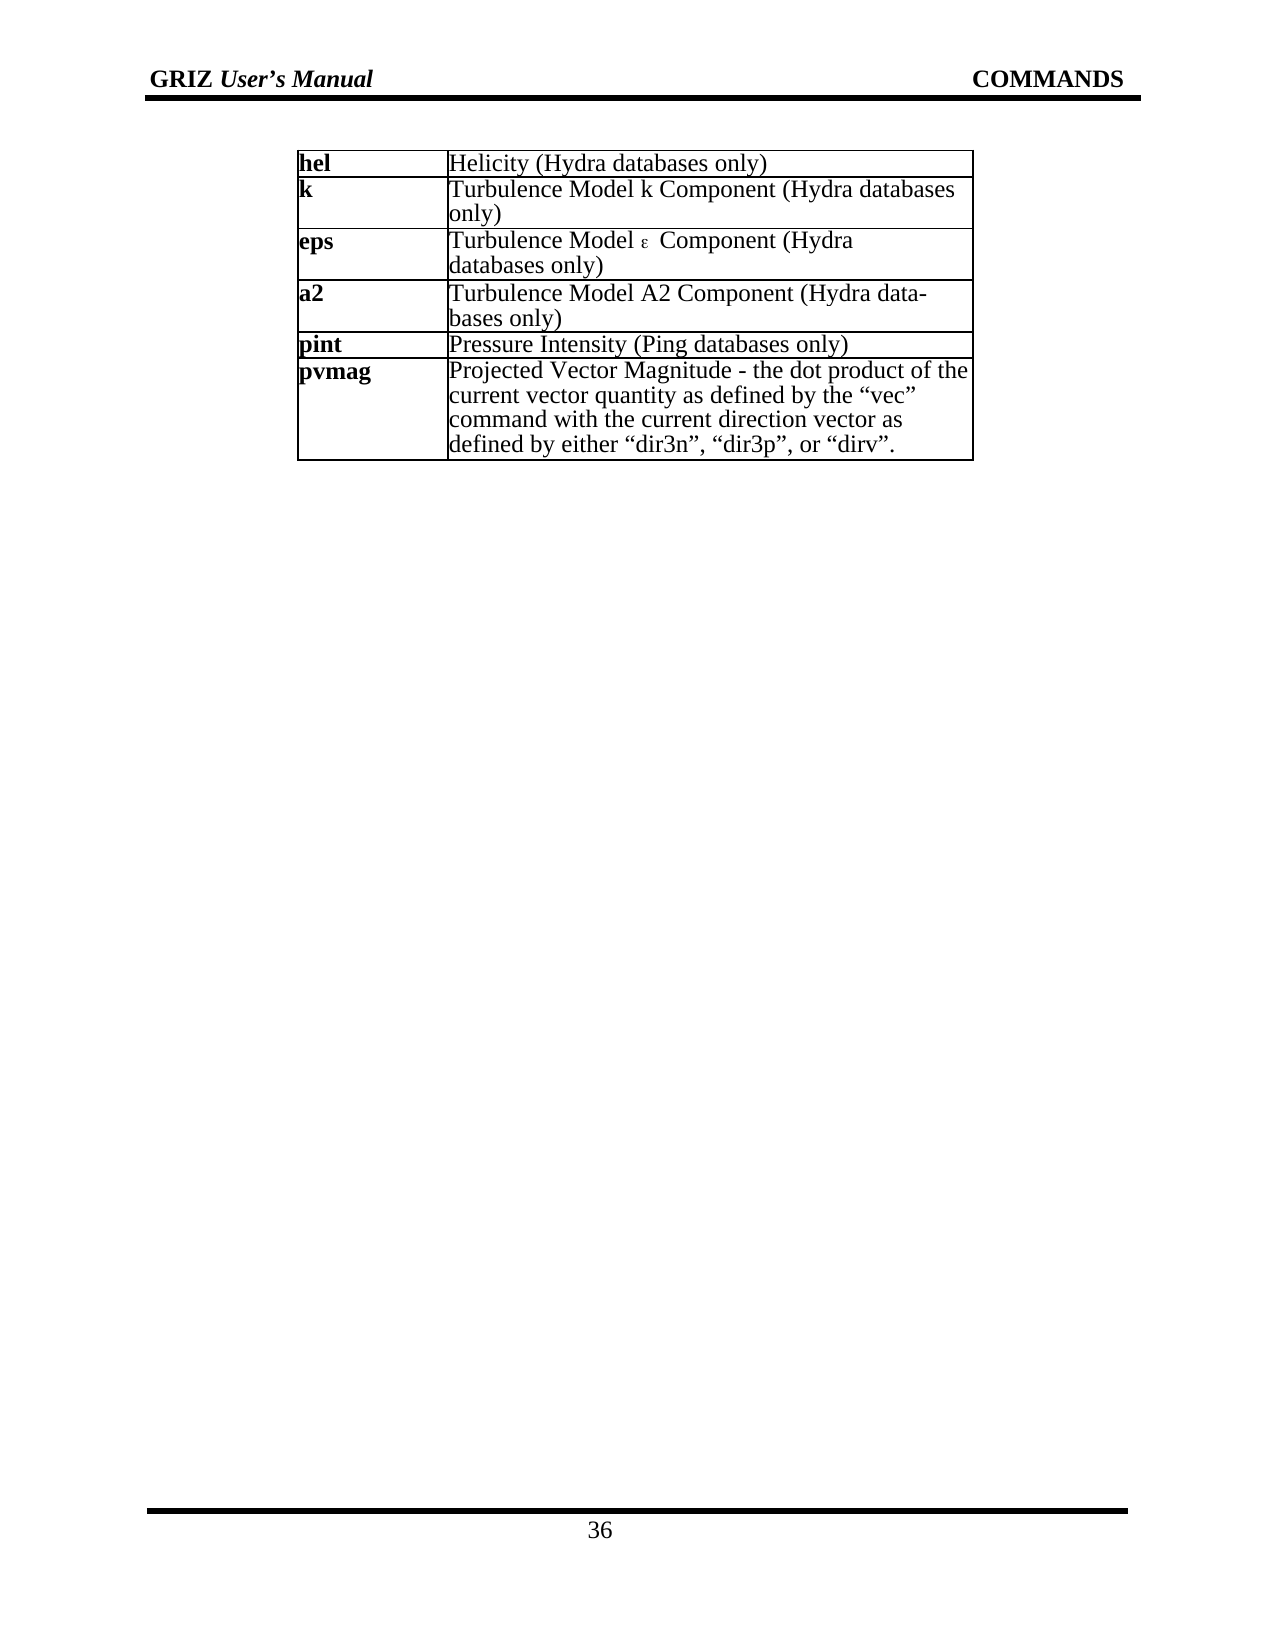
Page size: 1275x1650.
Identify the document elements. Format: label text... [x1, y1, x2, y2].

table_cell Projected Vector Magnitude - the dot product of the current vector quantity as defined by the “vec” command with the current direction vector as defined by either “dir3n”, “dir3p”, or “dirv”. [449, 359, 972, 459]
table_header Helicity (Hydra databases only) [449, 151, 972, 176]
table_cell pint [299, 333, 447, 357]
table_cell Pressure Intensity (Ping databases only) [449, 333, 972, 357]
table_cell Turbulence Model Component (Hydra databases only) [449, 229, 972, 279]
table_cell Turbulence Model A2 Component (Hydra data- bases only) [449, 281, 972, 331]
table_header hel [299, 151, 447, 176]
table_cell eps [299, 229, 447, 279]
table_cell Turbulence Model k Component (Hydra databases only) [449, 178, 972, 227]
table_cell a2 [299, 281, 447, 331]
picture [134, 64, 1141, 113]
table_cell pvmag [299, 359, 447, 459]
table_cell k [299, 178, 447, 227]
